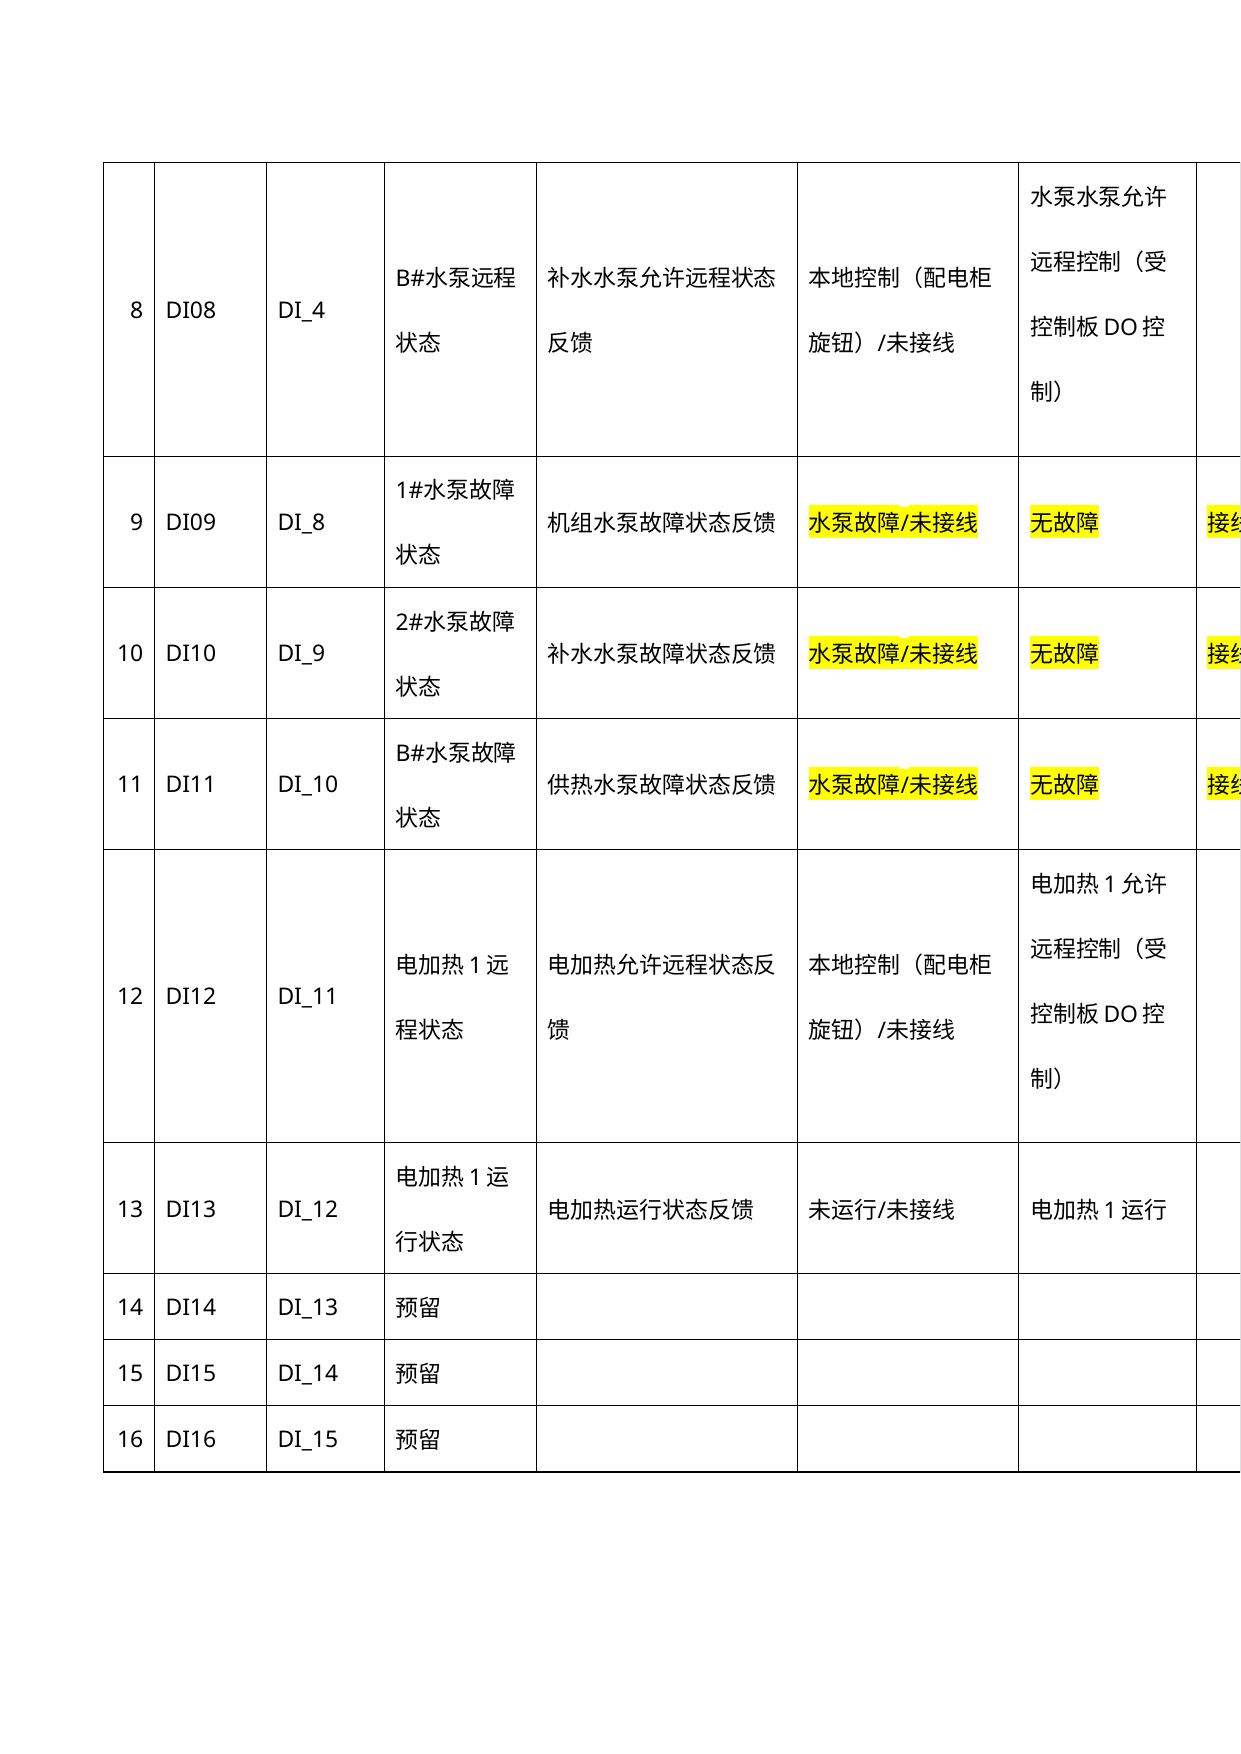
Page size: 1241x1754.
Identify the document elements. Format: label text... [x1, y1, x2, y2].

table_cell 10 [104, 588, 154, 718]
table_cell 预留 [385, 1274, 536, 1339]
table_cell 水泵故障/未接线 [798, 457, 1018, 587]
table_cell 补水水泵故障状态反馈 [537, 588, 797, 718]
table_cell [1019, 163, 1196, 456]
table_cell 8 [104, 163, 154, 456]
table_cell [1197, 1143, 1240, 1273]
table_cell DI_9 [267, 588, 384, 718]
table_cell 无故障 [1019, 719, 1196, 849]
table_cell 补水水泵允许远程状态反馈 [537, 163, 797, 456]
table_cell 16 [104, 1406, 154, 1471]
table_cell 本地控制（配电柜旋钮）/未接线 [798, 850, 1018, 1142]
table_cell [798, 1274, 1018, 1339]
table_cell B#水泵远程状态 [385, 163, 536, 456]
table_cell 未运行/未接线 [798, 1143, 1018, 1273]
table_cell DI10 [155, 588, 266, 718]
table_cell 无故障 [1019, 588, 1196, 718]
table_cell DI15 [155, 1340, 266, 1405]
table_cell DI_8 [267, 457, 384, 587]
table_cell [1197, 1340, 1240, 1405]
table_cell 15 [104, 1340, 154, 1405]
table_cell [798, 1340, 1018, 1405]
table_cell 预留 [385, 1340, 536, 1405]
table_cell DI_12 [267, 1143, 384, 1273]
table_cell [537, 1340, 797, 1405]
table_cell 电加热允许远程状态反馈 [537, 850, 797, 1142]
table_cell 供热水泵故障状态反馈 [537, 719, 797, 849]
table_cell DI13 [155, 1143, 266, 1273]
table_cell DI09 [155, 457, 266, 587]
table_cell DI14 [155, 1274, 266, 1339]
table_cell 电加热1远程状态 [385, 850, 536, 1142]
table_cell 电加热运行状态反馈 [537, 1143, 797, 1273]
table_cell DI12 [155, 850, 266, 1142]
table_cell 接线倒置 [1197, 457, 1240, 587]
table_cell 2#水泵故障状态 [385, 588, 536, 718]
table_cell 11 [104, 719, 154, 849]
table_cell DI_15 [267, 1406, 384, 1471]
table_cell 电加热1允许远程控制（受控制板DO控制） [1019, 850, 1196, 1142]
table_cell [1197, 1274, 1240, 1339]
table_cell 水泵故障/未接线 [798, 719, 1018, 849]
table_cell DI11 [155, 719, 266, 849]
table_cell 13 [104, 1143, 154, 1273]
table_cell DI_11 [267, 850, 384, 1142]
table_cell [537, 1274, 797, 1339]
table_cell [1197, 163, 1240, 456]
table_cell 无故障 [1019, 457, 1196, 587]
table_cell 接线倒置 [1197, 719, 1240, 849]
table_cell [537, 1406, 797, 1471]
table_cell 水泵故障/未接线 [798, 588, 1018, 718]
table_cell [1197, 850, 1240, 1142]
table_cell DI_4 [267, 163, 384, 456]
table_cell DI16 [155, 1406, 266, 1471]
table_cell 机组水泵故障状态反馈 [537, 457, 797, 587]
table_cell 1#水泵故障状态 [385, 457, 536, 587]
table_cell [1019, 1340, 1196, 1405]
table_cell 本地控制（配电柜旋钮）/未接线 [798, 163, 1018, 456]
table_cell 电加热1运行状态 [385, 1143, 536, 1273]
table_cell [1019, 1274, 1196, 1339]
table_cell B#水泵故障状态 [385, 719, 536, 849]
table_cell 电加热1运行 [1019, 1143, 1196, 1273]
table_cell [1197, 1406, 1240, 1471]
table_cell [798, 1406, 1018, 1471]
table_cell 接线倒置 [1197, 588, 1240, 718]
table_cell 12 [104, 850, 154, 1142]
table_cell DI_10 [267, 719, 384, 849]
table_cell 14 [104, 1274, 154, 1339]
table_cell DI08 [155, 163, 266, 456]
table_cell DI_13 [267, 1274, 384, 1339]
table_cell 预留 [385, 1406, 536, 1471]
table_cell DI_14 [267, 1340, 384, 1405]
table_cell [1019, 1406, 1196, 1471]
table_cell 9 [104, 457, 154, 587]
